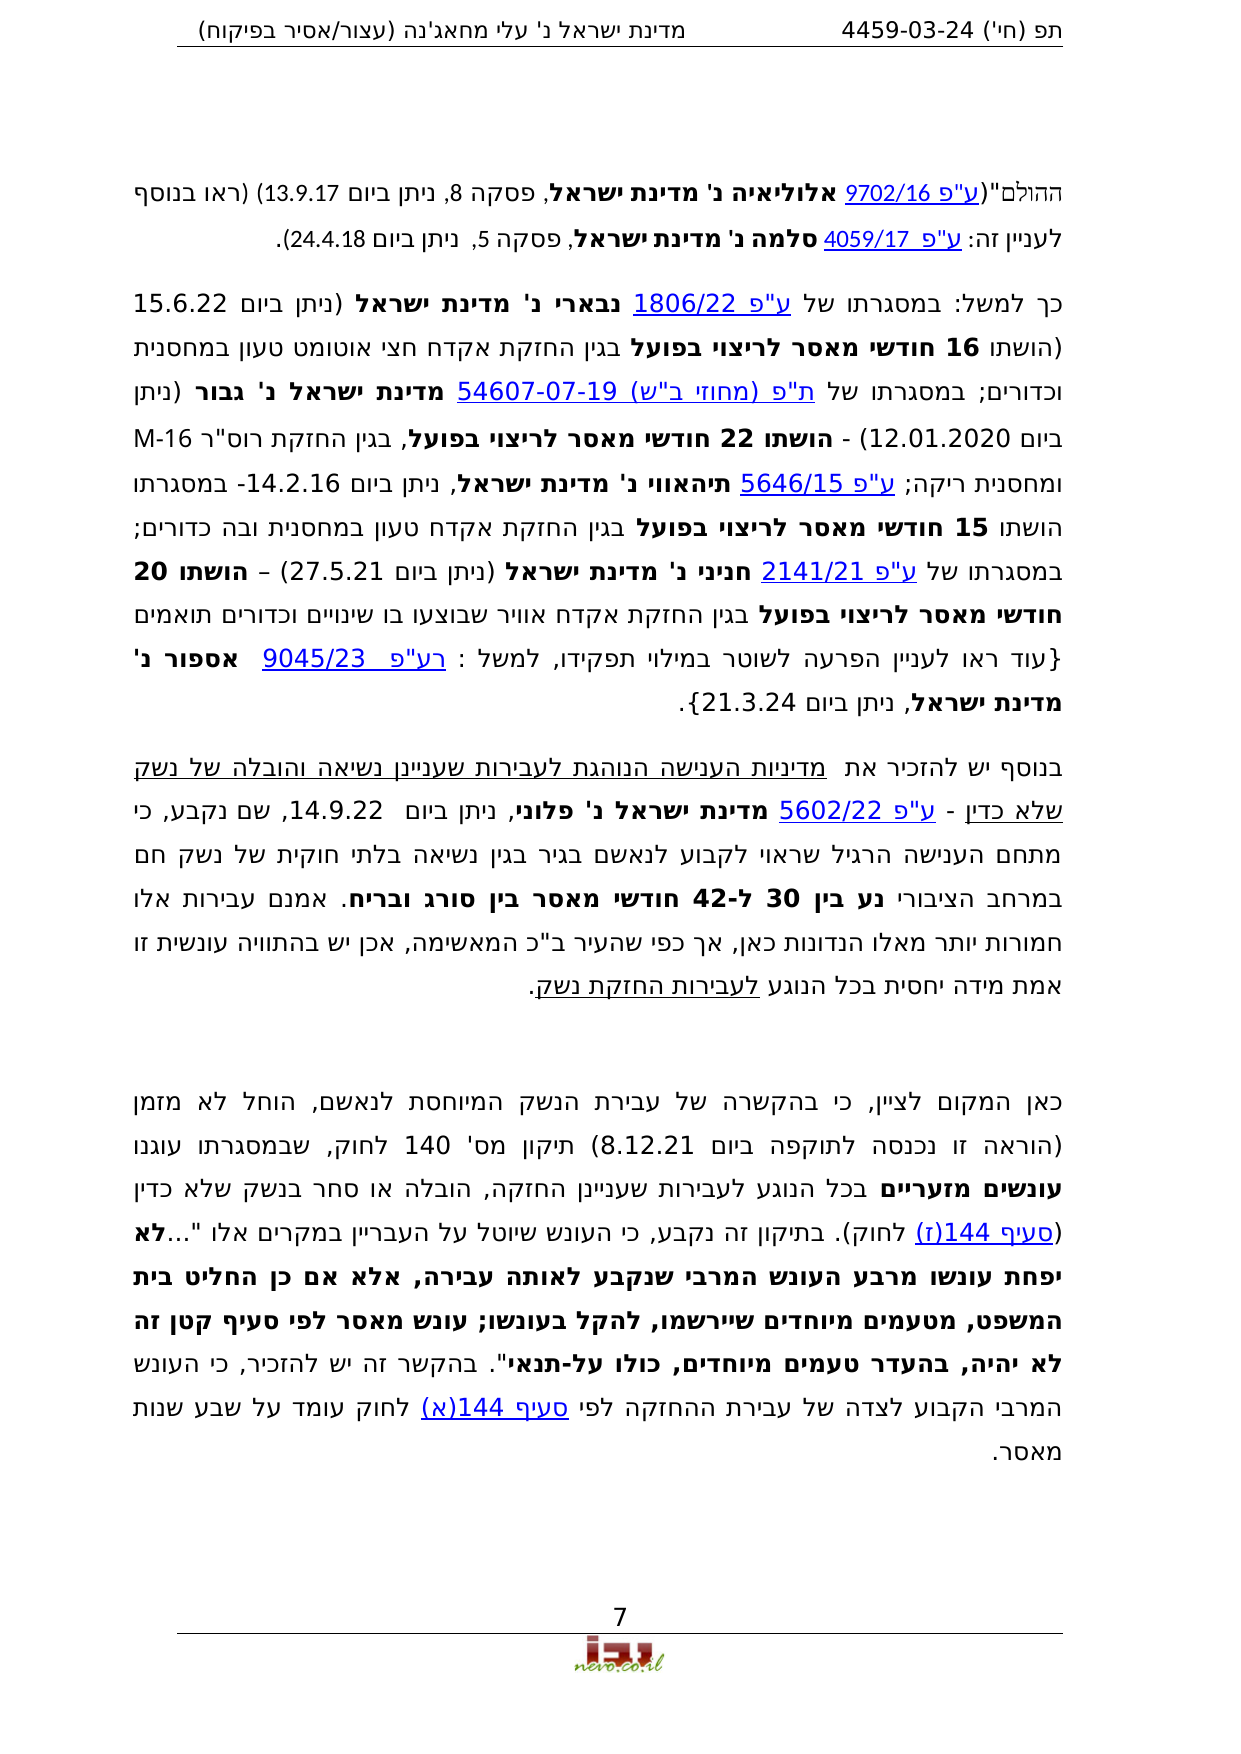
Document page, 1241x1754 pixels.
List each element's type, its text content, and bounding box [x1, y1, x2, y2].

text בנוסף יש להזכיר את מדיניות הענישה הנוהגת לעבירות שעניינן נשיאה והובלה של נשק שלא כדין - ע"פ 5602/22 מדינת ישראל נ' פלוני, ניתן ביום 14.9.22, שם נקבע, כי מתחם הענישה הרגיל שראוי לקבוע לנאשם בגיר בגין נשיאה בלתי חוקית של נשק חם במרחב הציבורי נע בין 30 ל-42 חודשי מאסר בין סורג ובריח. אמנם עבירות אלו חמורות יותר מאלו הנדונות כאן, אך כפי שהעיר ב"כ המאשימה, אכן יש בהתוויה עונשית זו אמת מידה יחסית בכל הנוגע לעבירות החזקת נשק. [133, 753, 1063, 1001]
text כך למשל: במסגרתו של ע"פ 1806/22 נבארי נ' מדינת ישראל (ניתן ביום 15.6.22 (הושתו 16 חודשי מאסר לריצוי בפועל בגין החזקת אקדח חצי אוטומט טעון במחסנית וכדורים; במסגרתו של ת"פ (מחוזי ב"ש) 54607-07-19 מדינת ישראל נ' גבור (ניתן ביום 12.01.2020) - הושתו 22 חודשי מאסר לריצוי בפועל, בגין החזקת רוס"ר M-16 ומחסנית ריקה; ע"פ 5646/15 תיהאווי נ' מדינת ישראל, ניתן ביום 14.2.16- במסגרתו הושתו 15 חודשי מאסר לריצוי בפועל בגין החזקת אקדח טעון במחסנית ובה כדורים; במסגרתו של ע"פ 2141/21 חניני נ' מדינת ישראל (ניתן ביום 27.5.21) – הושתו 20 חודשי מאסר לריצוי בפועל בגין החזקת אקדח אוויר שבוצעו בו שינויים וכדורים תואמים {עוד ראו לעניין הפרעה לשוטר במילוי תפקידו, למשל : רע"פ 9045/23 אספור נ' מדינת ישראל, ניתן ביום 21.3.24}. [133, 289, 1063, 717]
picture [574, 1635, 666, 1673]
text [133, 177, 1063, 253]
text כאן המקום לציין, כי בהקשרה של עבירת הנשק המיוחסת לנאשם, הוחל לא מזמן (הוראה זו נכנסה לתוקפה ביום 8.12.21) תיקון מס' 140 לחוק, שבמסגרתו עוגנו עונשים מזעריים בכל הנוגע לעבירות שעניינן החזקה, הובלה או סחר בנשק שלא כדין (סעיף 144(ז) לחוק). בתיקון זה נקבע, כי העונש שיוטל על העבריין במקרים אלו "...לא יפחת עונשו מרבע העונש המרבי שנקבע לאותה עבירה, אלא אם כן החליט בית המשפט, מטעמים מיוחדים שיירשמו, להקל בעונשו; עונש מאסר לפי סעיף קטן זה לא יהיה, בהעדר טעמים מיוחדים, כולו על-תנאי". בהקשר זה יש להזכיר, כי העונש המרבי הקבוע לצדה של עבירת ההחזקה לפי סעיף 144(א) לחוק עומד על שבע שנות מאסר. [133, 1087, 1063, 1466]
